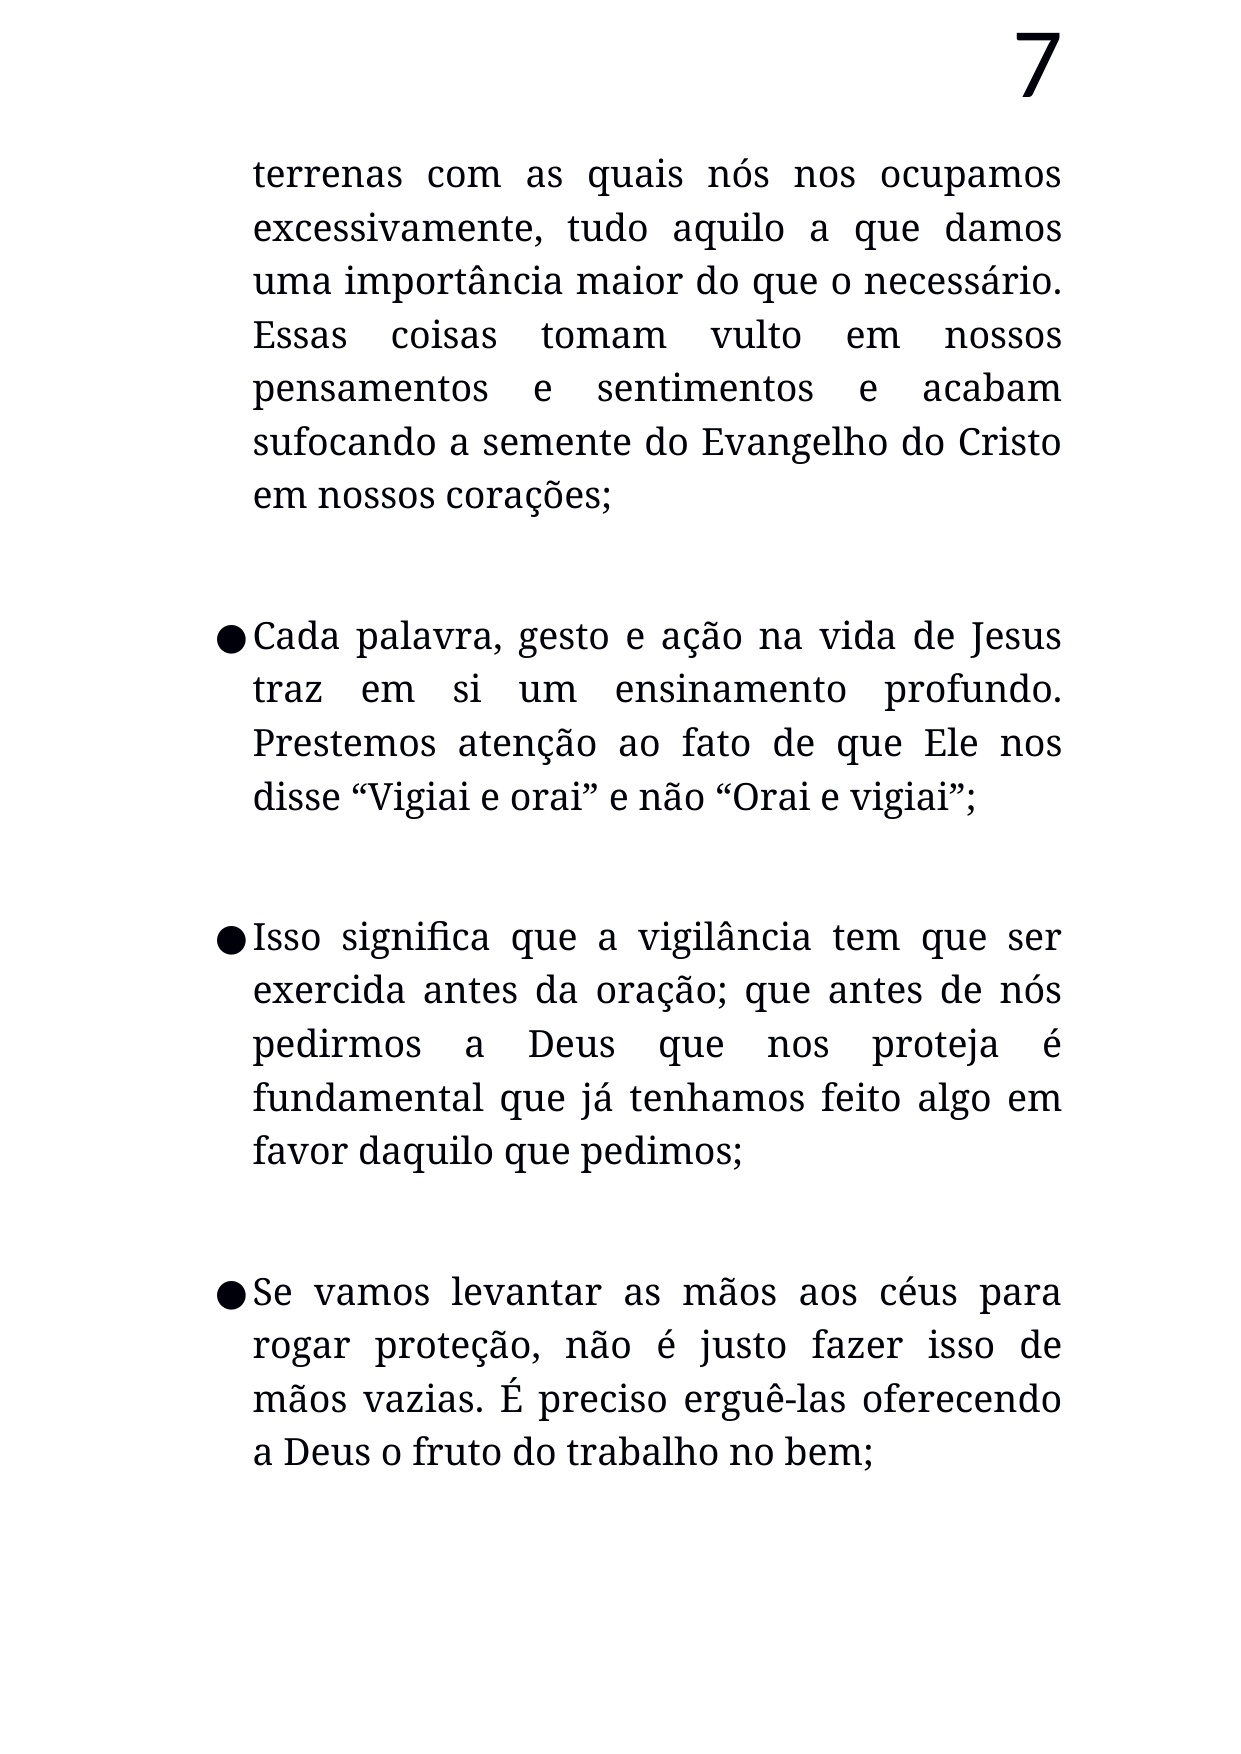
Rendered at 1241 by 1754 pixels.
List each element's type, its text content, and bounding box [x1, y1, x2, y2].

list Isso significa que a vigilância tem que ser exercida antes da oração; que antes de nós pedirmos a Deus que nos proteja é fundamental que já tenhamos feito algo em favor daquilo que pedimos; [215, 910, 1063, 1176]
list Se vamos levantar as mãos aos céus para rogar proteção, não é justo fazer isso de mãos vazias. É preciso erguê-las oferecendo a Deus o fruto do trabalho no bem; [215, 1265, 1063, 1477]
list Cada palavra, gesto e ação na vida de Jesus traz em si um ensinamento profundo. Prestemos atenção ao fato de que Ele nos disse “Vigiai e orai” e não “Orai e vigiai”; [215, 609, 1063, 821]
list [215, 148, 1063, 520]
